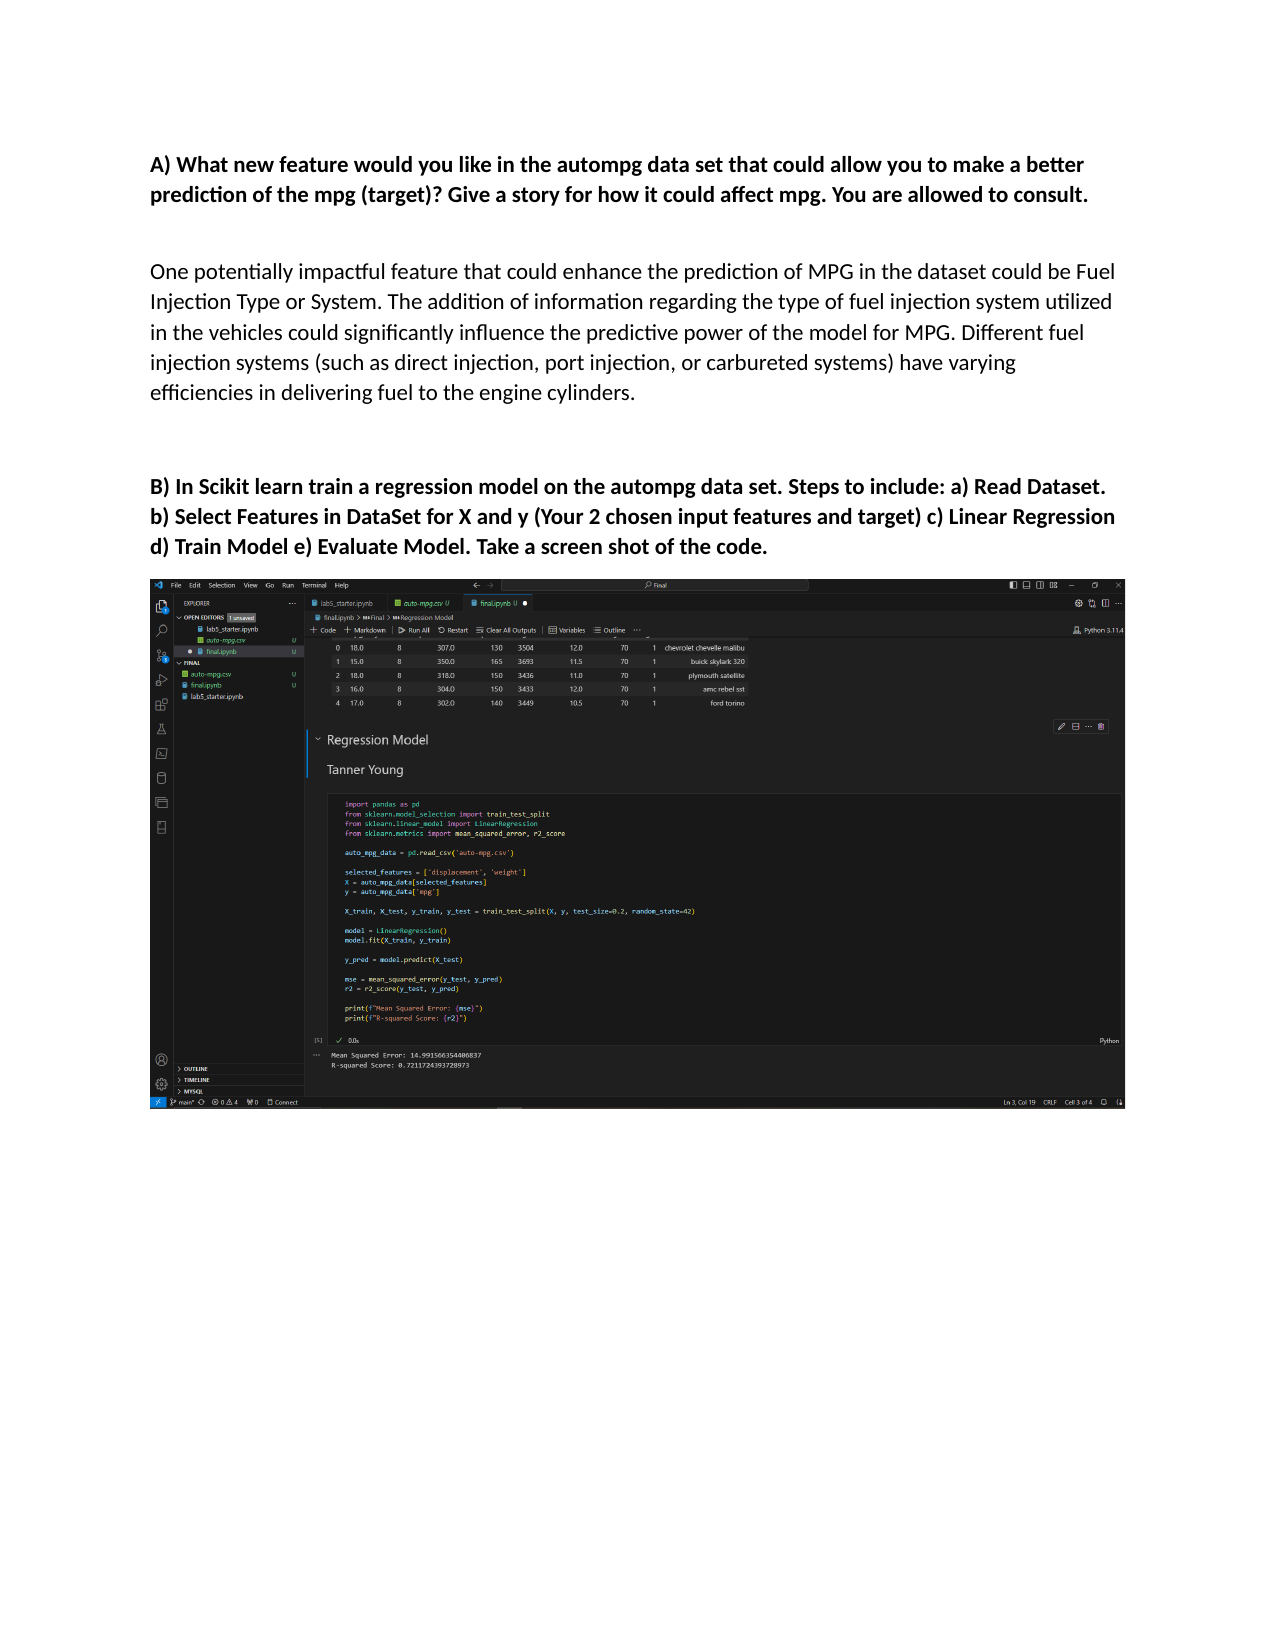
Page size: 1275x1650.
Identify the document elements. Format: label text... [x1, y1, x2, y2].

text One potentially impactful feature that could enhance the prediction of MPG in the dataset could be Fuel Injection Type or System. The addition of information regarding the type of fuel injection system utilized in the vehicles could significantly influence the predictive power of the model for MPG. Different fuel injection systems (such as direct injection, port injection, or carbureted systems) have varying efficiencies in delivering fuel to the engine cylinders. [150, 227, 1125, 406]
text B) In Scikit learn train a regression model on the autompg data set. Steps to include: a) Read Dataset. b) Select Features in DataSet for X and y (Your 2 chosen input features and target) c) Linear Regression d) Train Model e) Evaluate Model. Take a screen shot of the code. [150, 472, 1125, 560]
text A) What new feature would you like in the autompg data set that could allow you to make a better prediction of the mpg (target)? Give a story for how it could affect mpg. You are allowed to consult. [150, 150, 1125, 208]
picture [150, 579, 1125, 1109]
